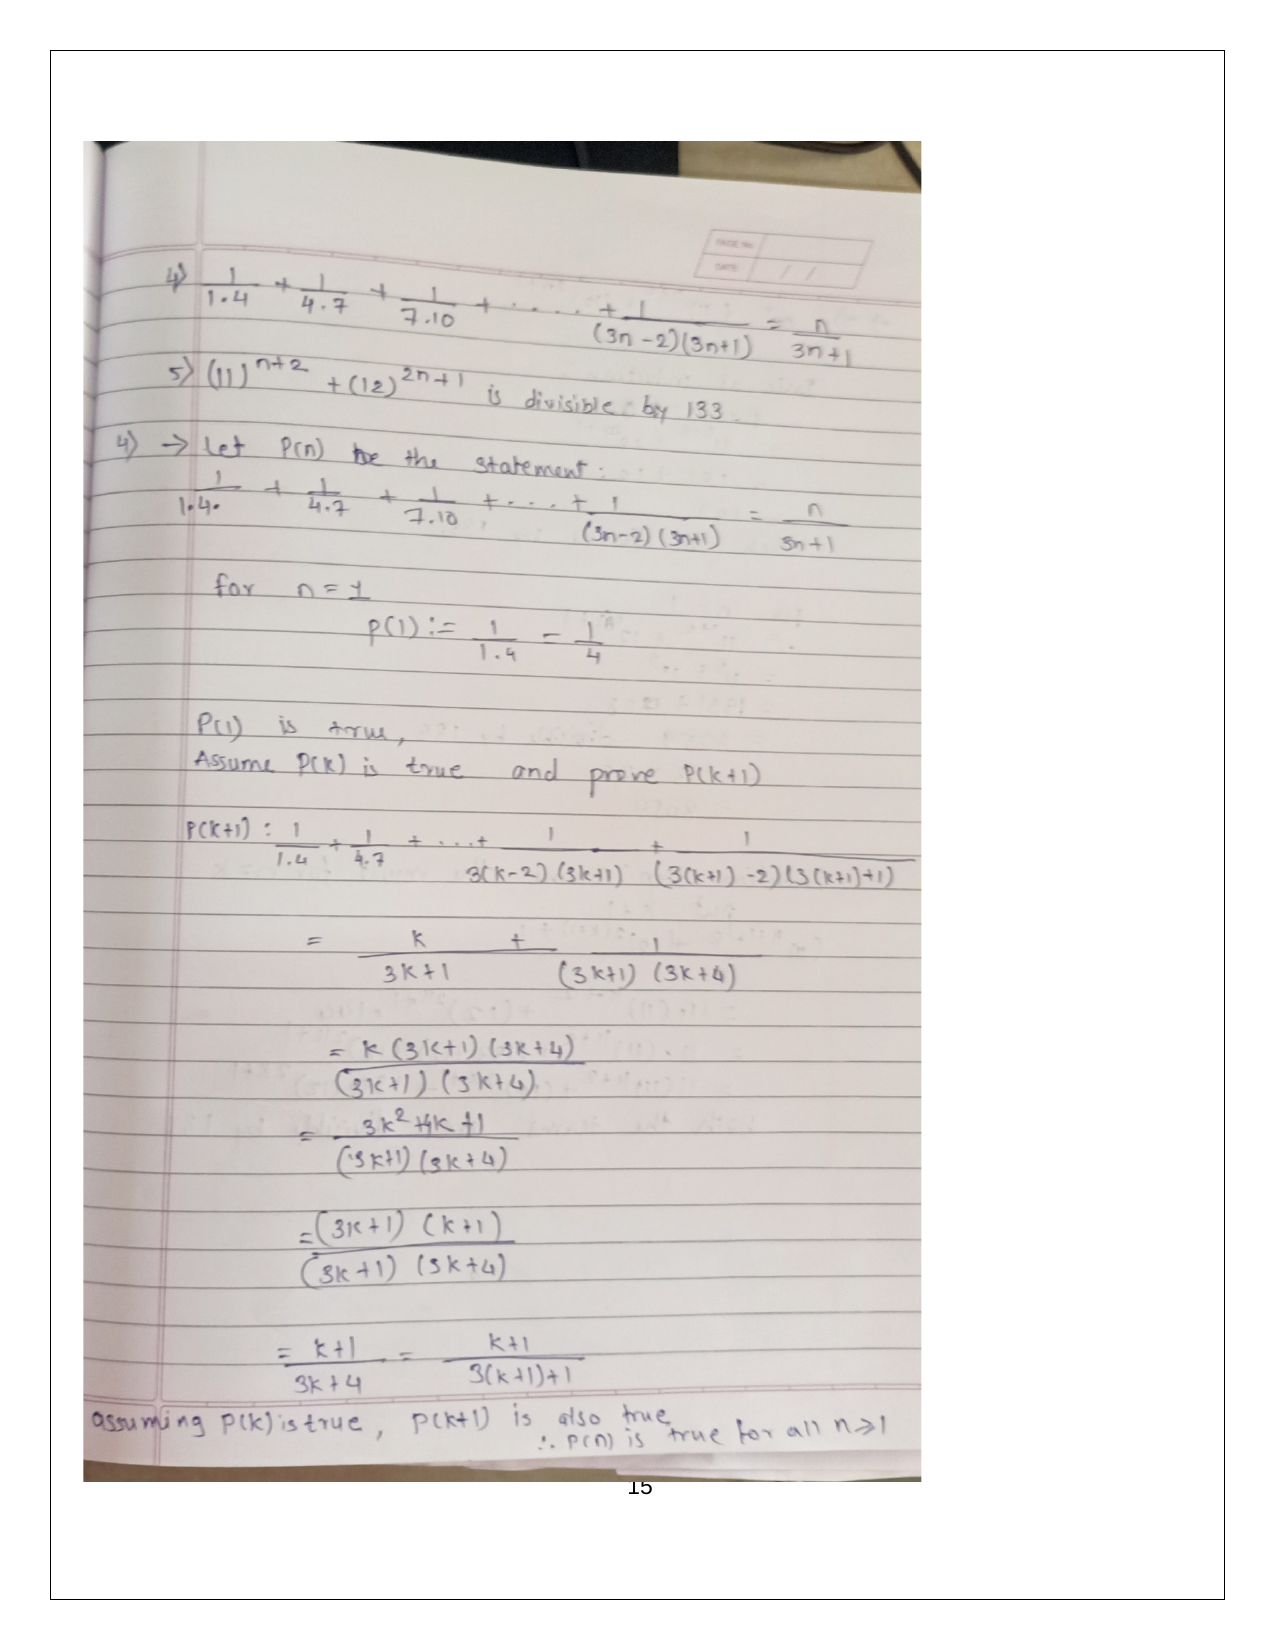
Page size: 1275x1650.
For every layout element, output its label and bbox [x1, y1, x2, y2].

picture [83, 141, 922, 1482]
